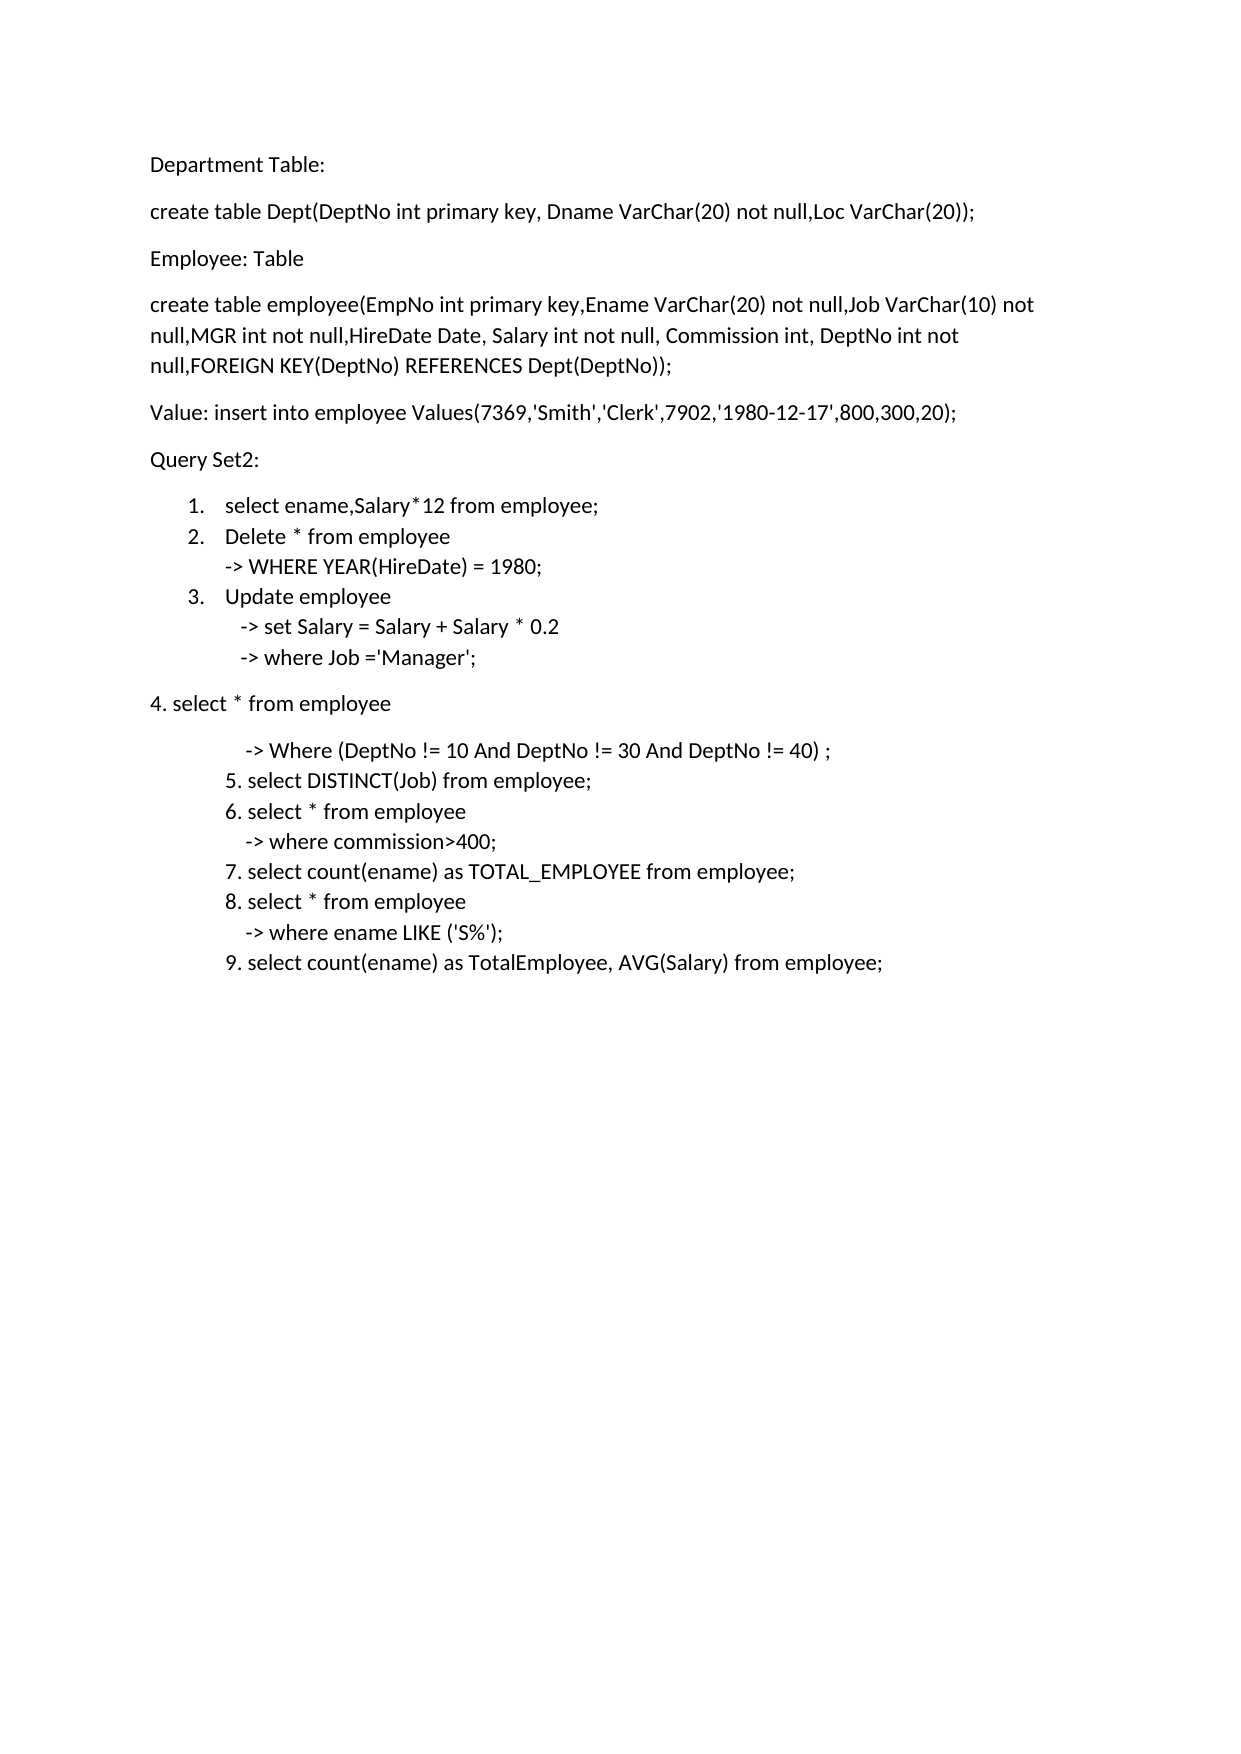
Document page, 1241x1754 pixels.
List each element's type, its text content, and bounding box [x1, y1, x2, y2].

list 6. select * from employee [225, 797, 1090, 825]
text Employee: Table [150, 244, 1090, 272]
list 8. select * from employee [225, 887, 1090, 916]
list -> WHERE YEAR(HireDate) = 1980; [225, 552, 1090, 580]
list -> where Job ='Manager'; [225, 643, 1090, 671]
list 5. select DISTINCT(Job) from employee; [225, 767, 1090, 795]
list 9. select count(ename) as TotalEmployee, AVG(Salary) from employee; [225, 948, 1090, 976]
list -> where ename LIKE ('S%'); [225, 918, 1090, 946]
list -> set Salary = Salary + Salary * 0.2 [225, 612, 1090, 641]
text create table Dept(DeptNo int primary key, Dname VarChar(20) not null,Loc VarChar(20)); [150, 197, 1090, 225]
list 7. select count(ename) as TOTAL_EMPLOYEE from employee; [225, 857, 1090, 885]
text Query Set2: [150, 445, 1090, 473]
list Delete * from employee [187, 522, 1090, 550]
list -> where commission>400; [225, 827, 1090, 855]
text create table employee(EmpNo int primary key,Ename VarChar(20) not null,Job VarChar(10) not null,MGR int not null,HireDate Date, Salary int not null, Commission int, DeptNo int not null,FOREIGN KEY(DeptNo) REFERENCES Dept(DeptNo)); [150, 291, 1090, 379]
text Value: insert into employee Values(7369,'Smith','Clerk',7902,'1980-12-17',800,300,20); [150, 398, 1090, 426]
list select ename,Salary*12 from employee; [187, 492, 1090, 520]
text Department Table: [150, 150, 1090, 178]
list -> Where (DeptNo != 10 And DeptNo != 30 And DeptNo != 40) ; [225, 736, 1090, 764]
list Update employee [187, 582, 1090, 610]
text 4. select * from employee [150, 689, 1090, 718]
